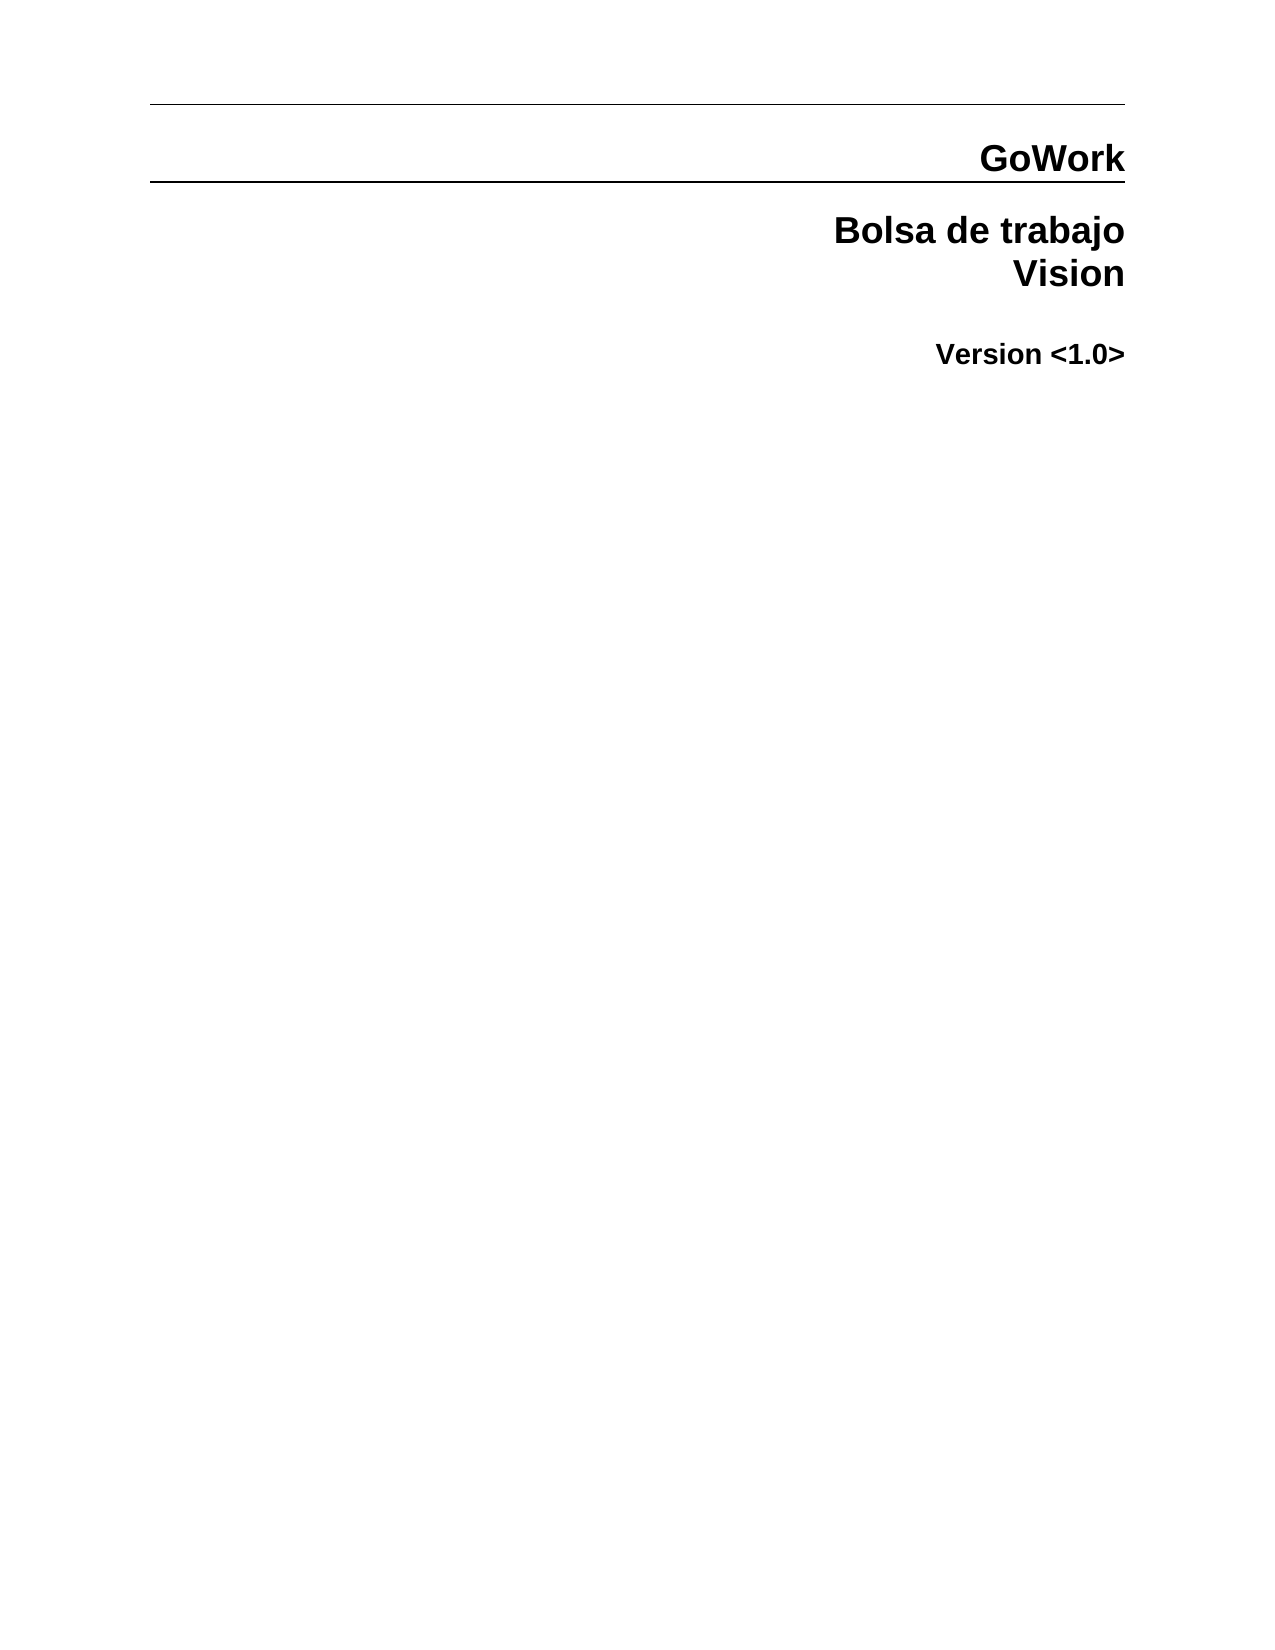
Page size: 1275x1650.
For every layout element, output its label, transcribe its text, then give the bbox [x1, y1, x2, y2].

title Version <1.0> [150, 337, 1125, 371]
